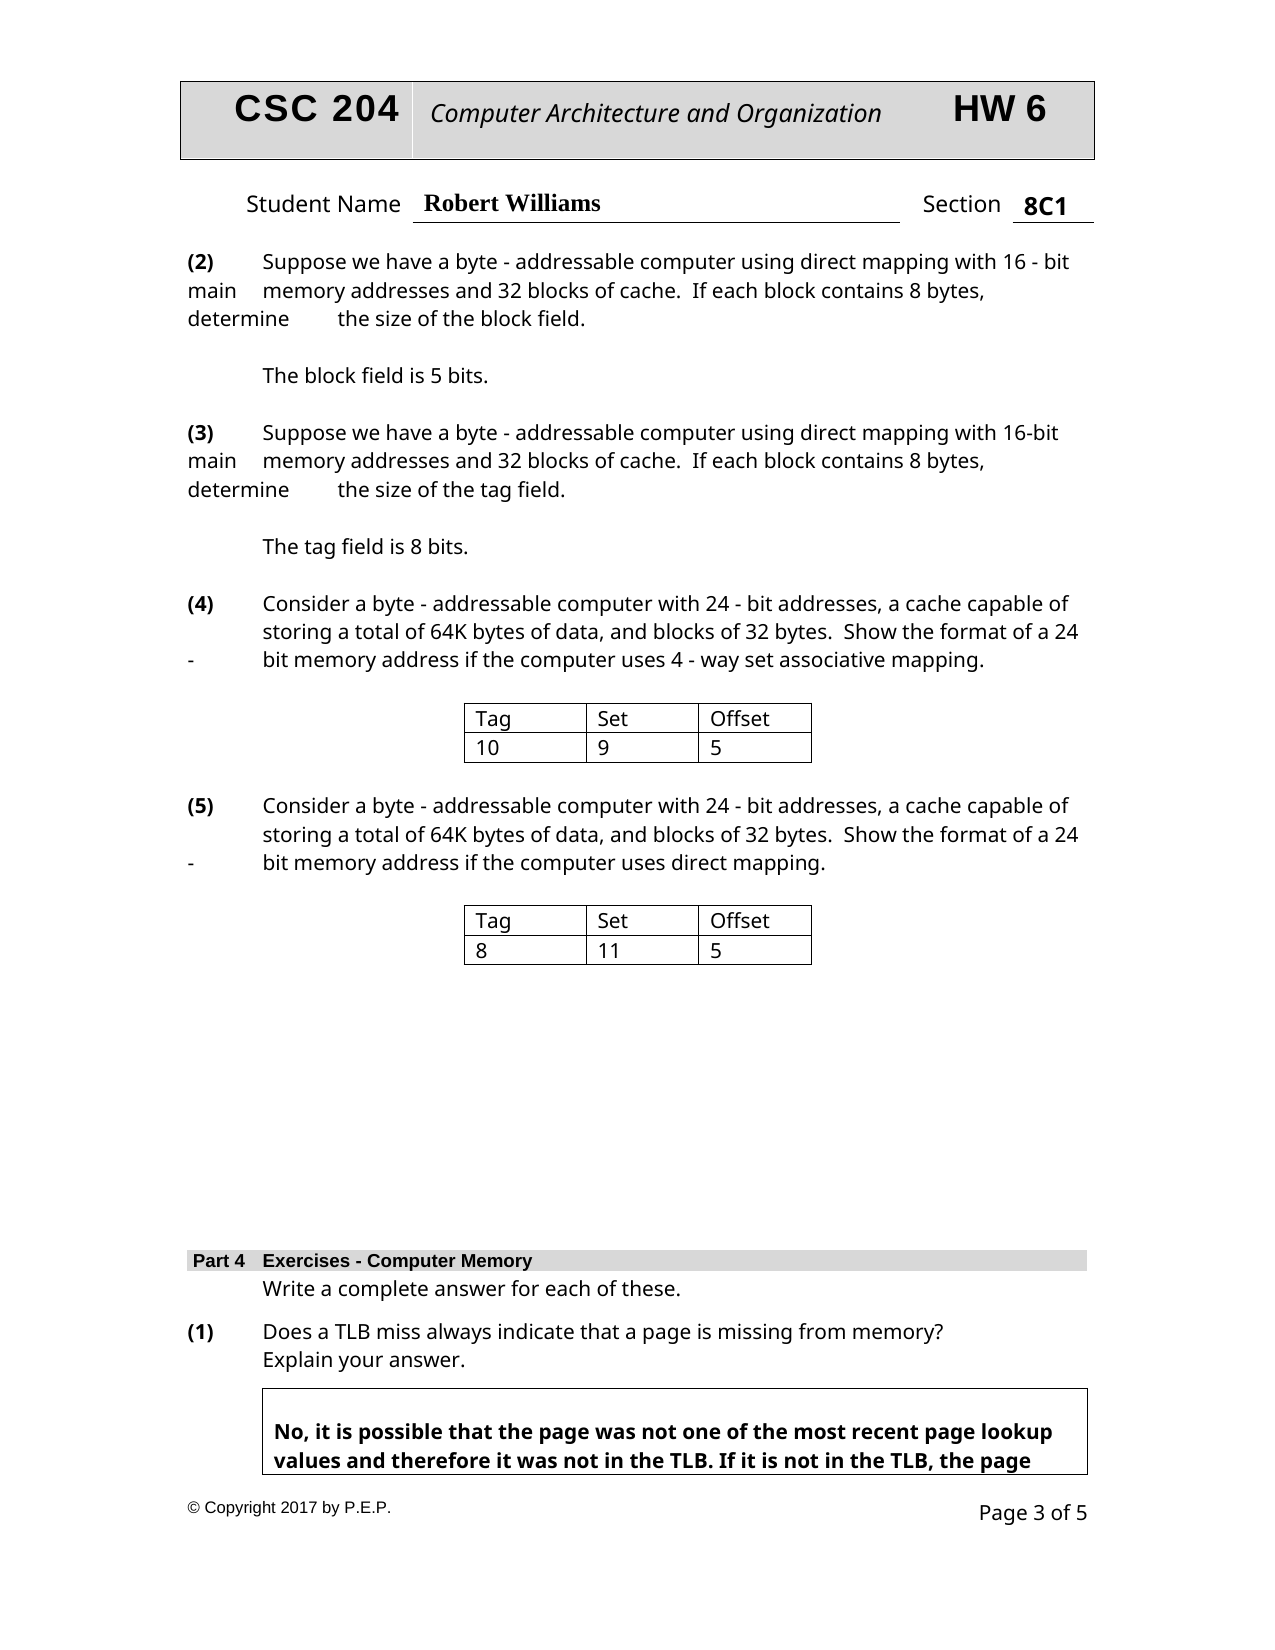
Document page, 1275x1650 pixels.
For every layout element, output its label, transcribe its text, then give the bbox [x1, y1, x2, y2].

table_header Offset [699, 906, 811, 935]
table_cell 5 [699, 936, 811, 964]
table_cell 11 [587, 936, 698, 964]
table_cell 10 [465, 733, 586, 762]
text (1) Does a TLB miss always indicate that a page is missing from memory? Explain your answer. [187, 1317, 1087, 1374]
table_header Set [587, 906, 698, 935]
table_header Tag [465, 906, 586, 935]
table_header Set [587, 704, 698, 732]
text Write a complete answer for each of these. [187, 1274, 1087, 1303]
text (5) Consider a byte - addressable computer with 24 - bit addresses, a cache capable of storing a total of 64K bytes of data, and blocks of 32 bytes. Show the format of a 24 - bit memory address if the computer uses direct mapping. [187, 791, 1087, 877]
table_header Offset [699, 704, 811, 732]
text The block field is 5 bits. [187, 361, 1087, 389]
text (4) Consider a byte - addressable computer with 24 - bit addresses, a cache capable of storing a total of 64K bytes of data, and blocks of 32 bytes. Show the format of a 24 - bit memory address if the computer uses 4 - way set associative mapping. [187, 589, 1087, 674]
table_header Tag [465, 704, 586, 732]
table_cell 8 [465, 936, 586, 964]
table_cell 5 [699, 733, 811, 762]
text The tag field is 8 bits. [187, 532, 1087, 560]
text Part 4 Exercises - Computer Memory [187, 1250, 1087, 1271]
table_cell 9 [587, 733, 698, 762]
